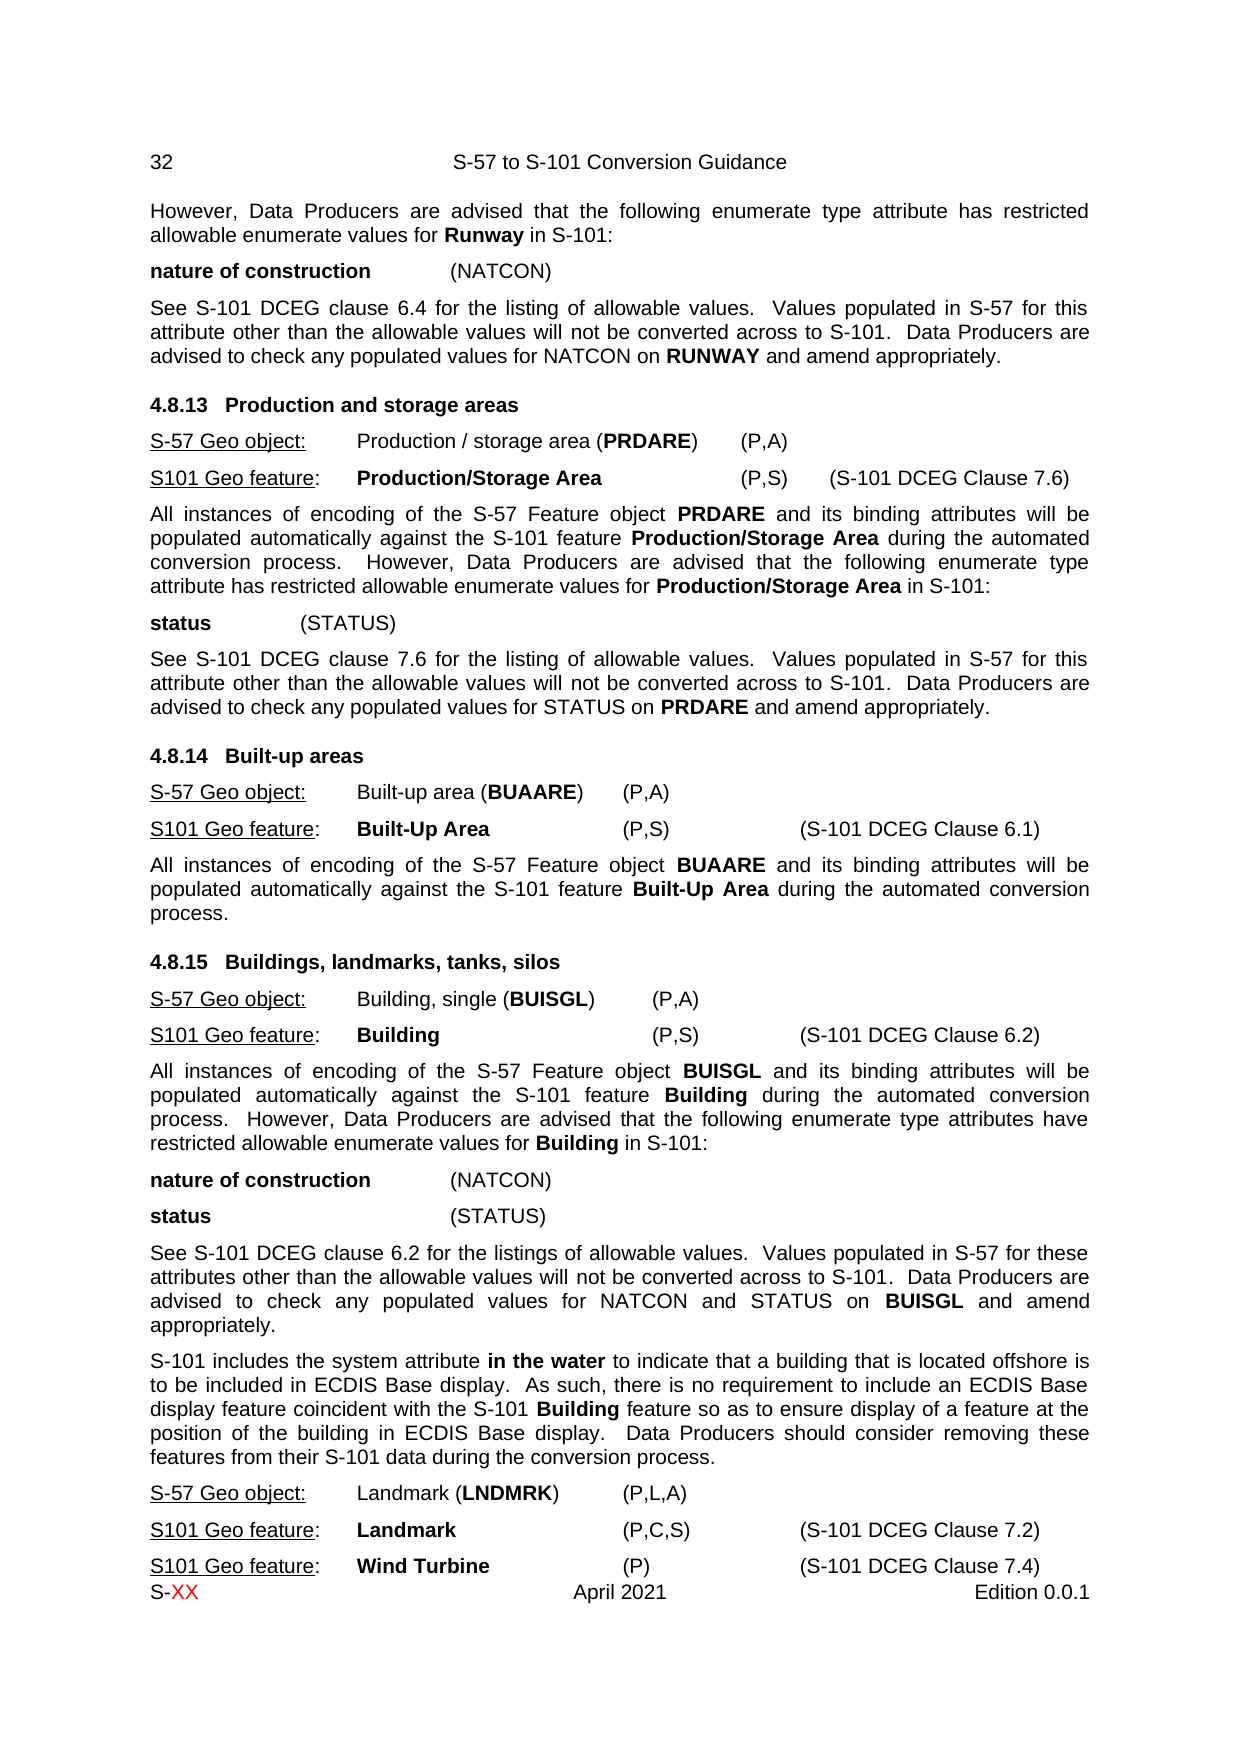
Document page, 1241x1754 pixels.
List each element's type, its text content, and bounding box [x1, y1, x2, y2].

text S-57 Geo object: Production / storage area (PRDARE) (P,A) [150, 429, 1090, 453]
subtitle Buildings, landmarks, tanks, silos [150, 950, 1090, 974]
text S101 Geo feature: Wind Turbine (P) (S-101 DCEG Clause 7.4) [150, 1554, 1090, 1578]
text See S-101 DCEG clause 7.6 for the listing of allowable values. Values populated in S-57 for this attribute other than the allowable values will not be converted across to S-101. Data Producers are advised to check any populated values for STATUS on PRDARE and amend appropriately. [150, 647, 1090, 719]
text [150, 199, 1090, 247]
text status (STATUS) [150, 610, 1090, 634]
text S-57 Geo object: Building, single (BUISGL) (P,A) [150, 986, 1090, 1010]
text S101 Geo feature: Built-Up Area (P,S) (S-101 DCEG Clause 6.1) [150, 817, 1090, 841]
text See S-101 DCEG clause 6.4 for the listing of allowable values. Values populated in S-57 for this attribute other than the allowable values will not be converted across to S-101. Data Producers are advised to check any populated values for NATCON on RUNWAY and amend appropriately. [150, 296, 1090, 368]
text nature of construction (NATCON) [150, 1168, 1090, 1192]
text See S-101 DCEG clause 6.2 for the listings of allowable values. Values populated in S-57 for these attributes other than the allowable values will not be converted across to S-101. Data Producers are advised to check any populated values for NATCON and STATUS on BUISGL and amend appropriately. [150, 1241, 1090, 1336]
text S101 Geo feature: Landmark (P,C,S) (S-101 DCEG Clause 7.2) [150, 1518, 1090, 1542]
text All instances of encoding of the S-57 Feature object BUAARE and its binding attributes will be populated automatically against the S-101 feature Built-Up Area during the automated conversion process. [150, 853, 1090, 925]
text S-57 Geo object: Landmark (LNDMRK) (P,L,A) [150, 1481, 1090, 1505]
text S-57 Geo object: Built-up area (BUAARE) (P,A) [150, 780, 1090, 804]
text S101 Geo feature: Building (P,S) (S-101 DCEG Clause 6.2) [150, 1023, 1090, 1047]
subtitle Production and storage areas [150, 393, 1090, 417]
text S101 Geo feature: Production/Storage Area (P,S) (S-101 DCEG Clause 7.6) [150, 466, 1090, 489]
text All instances of encoding of the S-57 Feature object PRDARE and its binding attributes will be populated automatically against the S-101 feature Production/Storage Area during the automated conversion process. However, Data Producers are advised that the following enumerate type attribute has restricted allowable enumerate values for Production/Storage Area in S-101: [150, 502, 1090, 598]
text S-101 includes the system attribute in the water to indicate that a building that is located offshore is to be included in ECDIS Base display. As such, there is no requirement to include an ECDIS Base display feature coincident with the S-101 Building feature so as to ensure display of a feature at the position of the building in ECDIS Base display. Data Producers should consider removing these features from their S-101 data during the conversion process. [150, 1349, 1090, 1469]
text nature of construction (NATCON) [150, 259, 1090, 283]
text All instances of encoding of the S-57 Feature object BUISGL and its binding attributes will be populated automatically against the S-101 feature Building during the automated conversion process. However, Data Producers are advised that the following enumerate type attributes have restricted allowable enumerate values for Building in S-101: [150, 1059, 1090, 1155]
subtitle Built-up areas [150, 744, 1090, 768]
text status (STATUS) [150, 1204, 1090, 1228]
